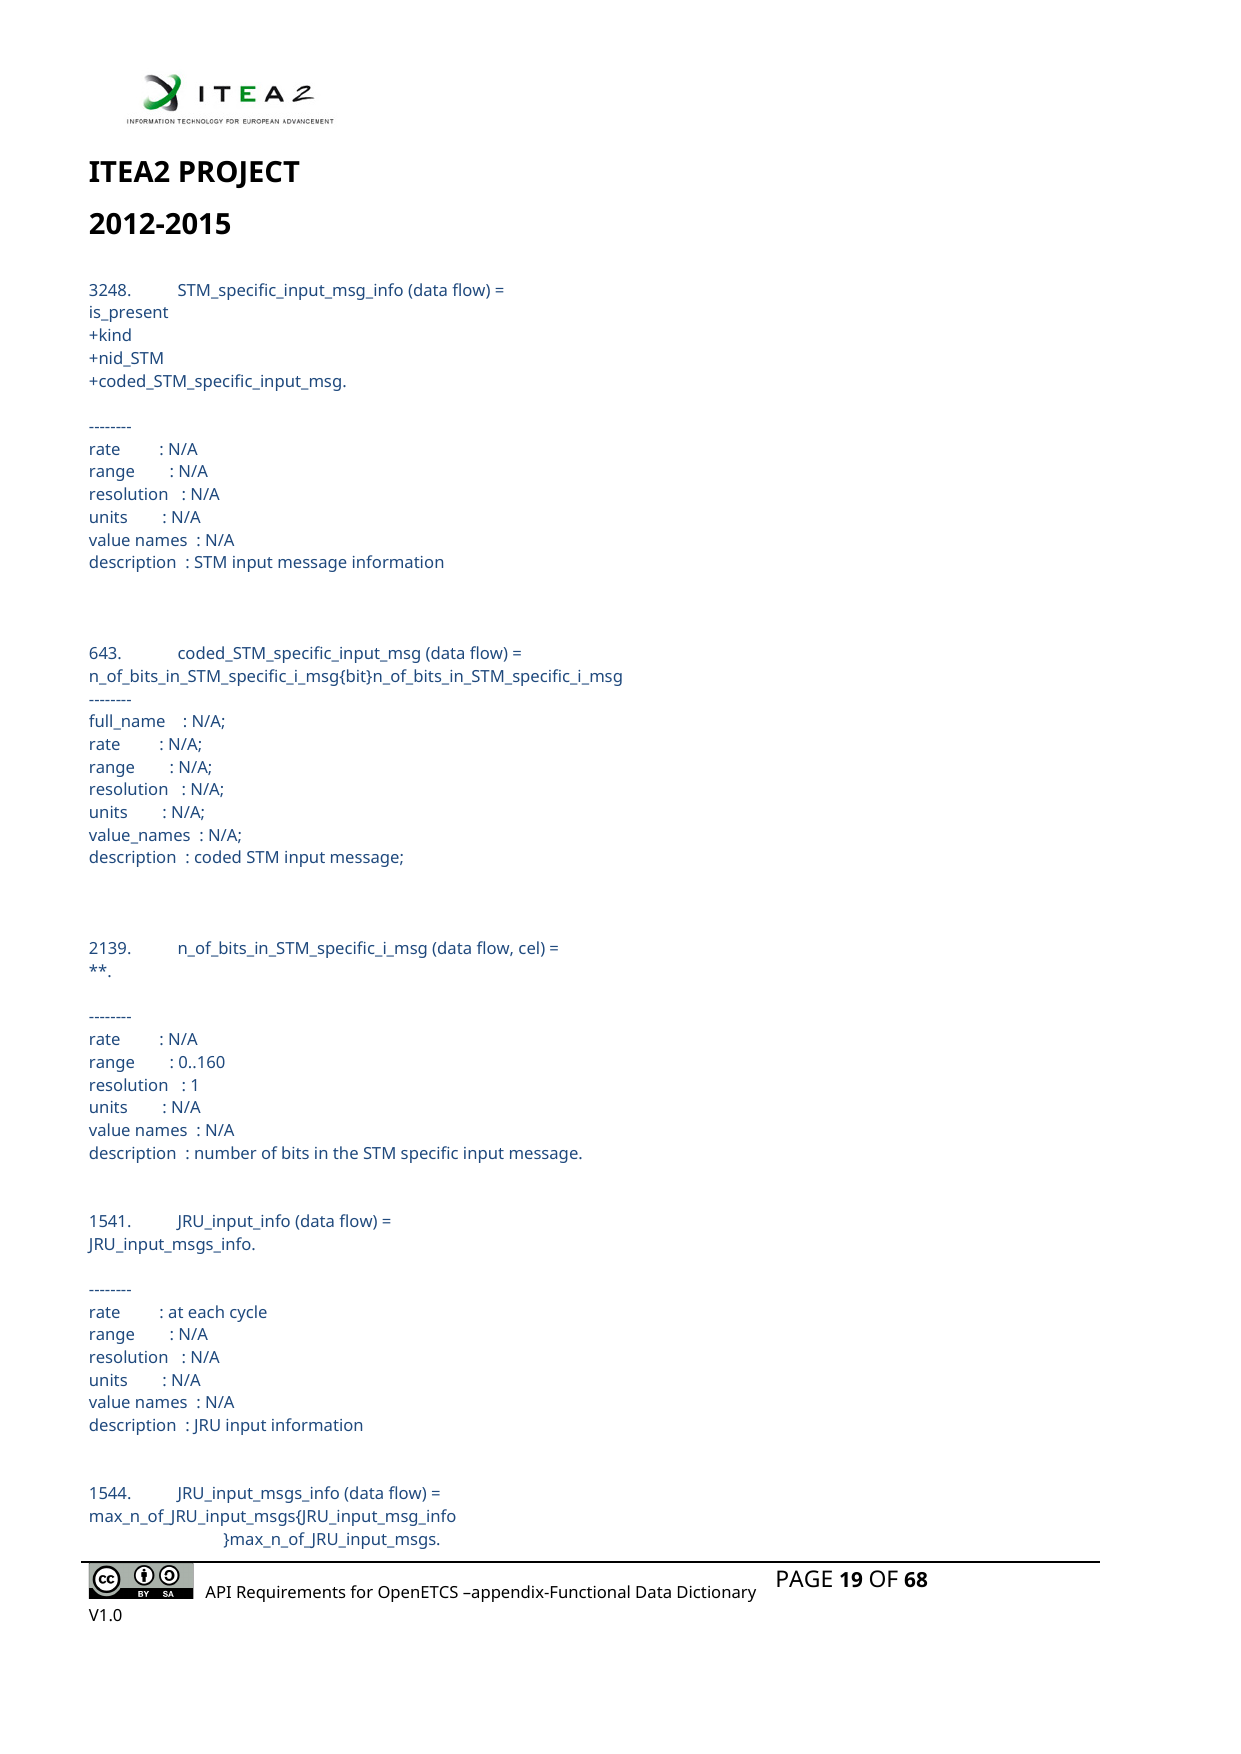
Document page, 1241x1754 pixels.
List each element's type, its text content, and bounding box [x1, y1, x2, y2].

text +kind [89, 324, 1090, 346]
text units : N/A; [89, 801, 1090, 823]
text rate : N/A [89, 437, 1090, 460]
text description : STM input message information [89, 551, 1090, 573]
text rate : N/A [89, 1028, 1090, 1050]
text range : N/A; [89, 755, 1090, 778]
text 3248. STM_specific_input_msg_info (data flow) = [89, 278, 1090, 301]
text -------- [89, 414, 1090, 437]
text value names : N/A [89, 1391, 1090, 1414]
text resolution : N/A; [89, 778, 1090, 801]
text -------- [89, 1277, 1090, 1300]
text resolution : N/A [89, 483, 1090, 505]
text range : 0..160 [89, 1050, 1090, 1073]
text max_n_of_JRU_input_msgs{JRU_input_msg_info [89, 1504, 1090, 1527]
text value names : N/A [89, 528, 1090, 551]
picture [88, 1562, 194, 1599]
text 1541. JRU_input_info (data flow) = [89, 1209, 1090, 1232]
text rate : N/A; [89, 732, 1090, 755]
text description : number of bits in the STM specific input message. [89, 1141, 1090, 1164]
text value names : N/A [89, 1118, 1090, 1141]
text value_names : N/A; [89, 823, 1090, 846]
text 1544. JRU_input_msgs_info (data flow) = [89, 1482, 1090, 1504]
text n_of_bits_in_STM_specific_i_msg{bit}n_of_bits_in_STM_specific_i_msg [89, 664, 1090, 687]
text +nid_STM [89, 346, 1090, 369]
text range : N/A [89, 1323, 1090, 1346]
text units : N/A [89, 1096, 1090, 1118]
text units : N/A [89, 505, 1090, 528]
text rate : at each cycle [89, 1300, 1090, 1323]
picture [88, 59, 372, 139]
text full_name : N/A; [89, 710, 1090, 732]
text resolution : N/A [89, 1346, 1090, 1368]
text }max_n_of_JRU_input_msgs. [89, 1527, 1090, 1550]
text +coded_STM_specific_input_msg. [89, 369, 1090, 392]
text -------- [89, 687, 1090, 710]
text units : N/A [89, 1368, 1090, 1391]
text **. [89, 959, 1090, 982]
text range : N/A [89, 460, 1090, 483]
text 643. coded_STM_specific_input_msg (data flow) = [89, 642, 1090, 664]
text JRU_input_msgs_info. [89, 1232, 1090, 1255]
text description : JRU input information [89, 1414, 1090, 1436]
text is_present [89, 301, 1090, 324]
text resolution : 1 [89, 1073, 1090, 1096]
text description : coded STM input message; [89, 846, 1090, 869]
text -------- [89, 1005, 1090, 1028]
text 2139. n_of_bits_in_STM_specific_i_msg (data flow, cel) = [89, 937, 1090, 959]
